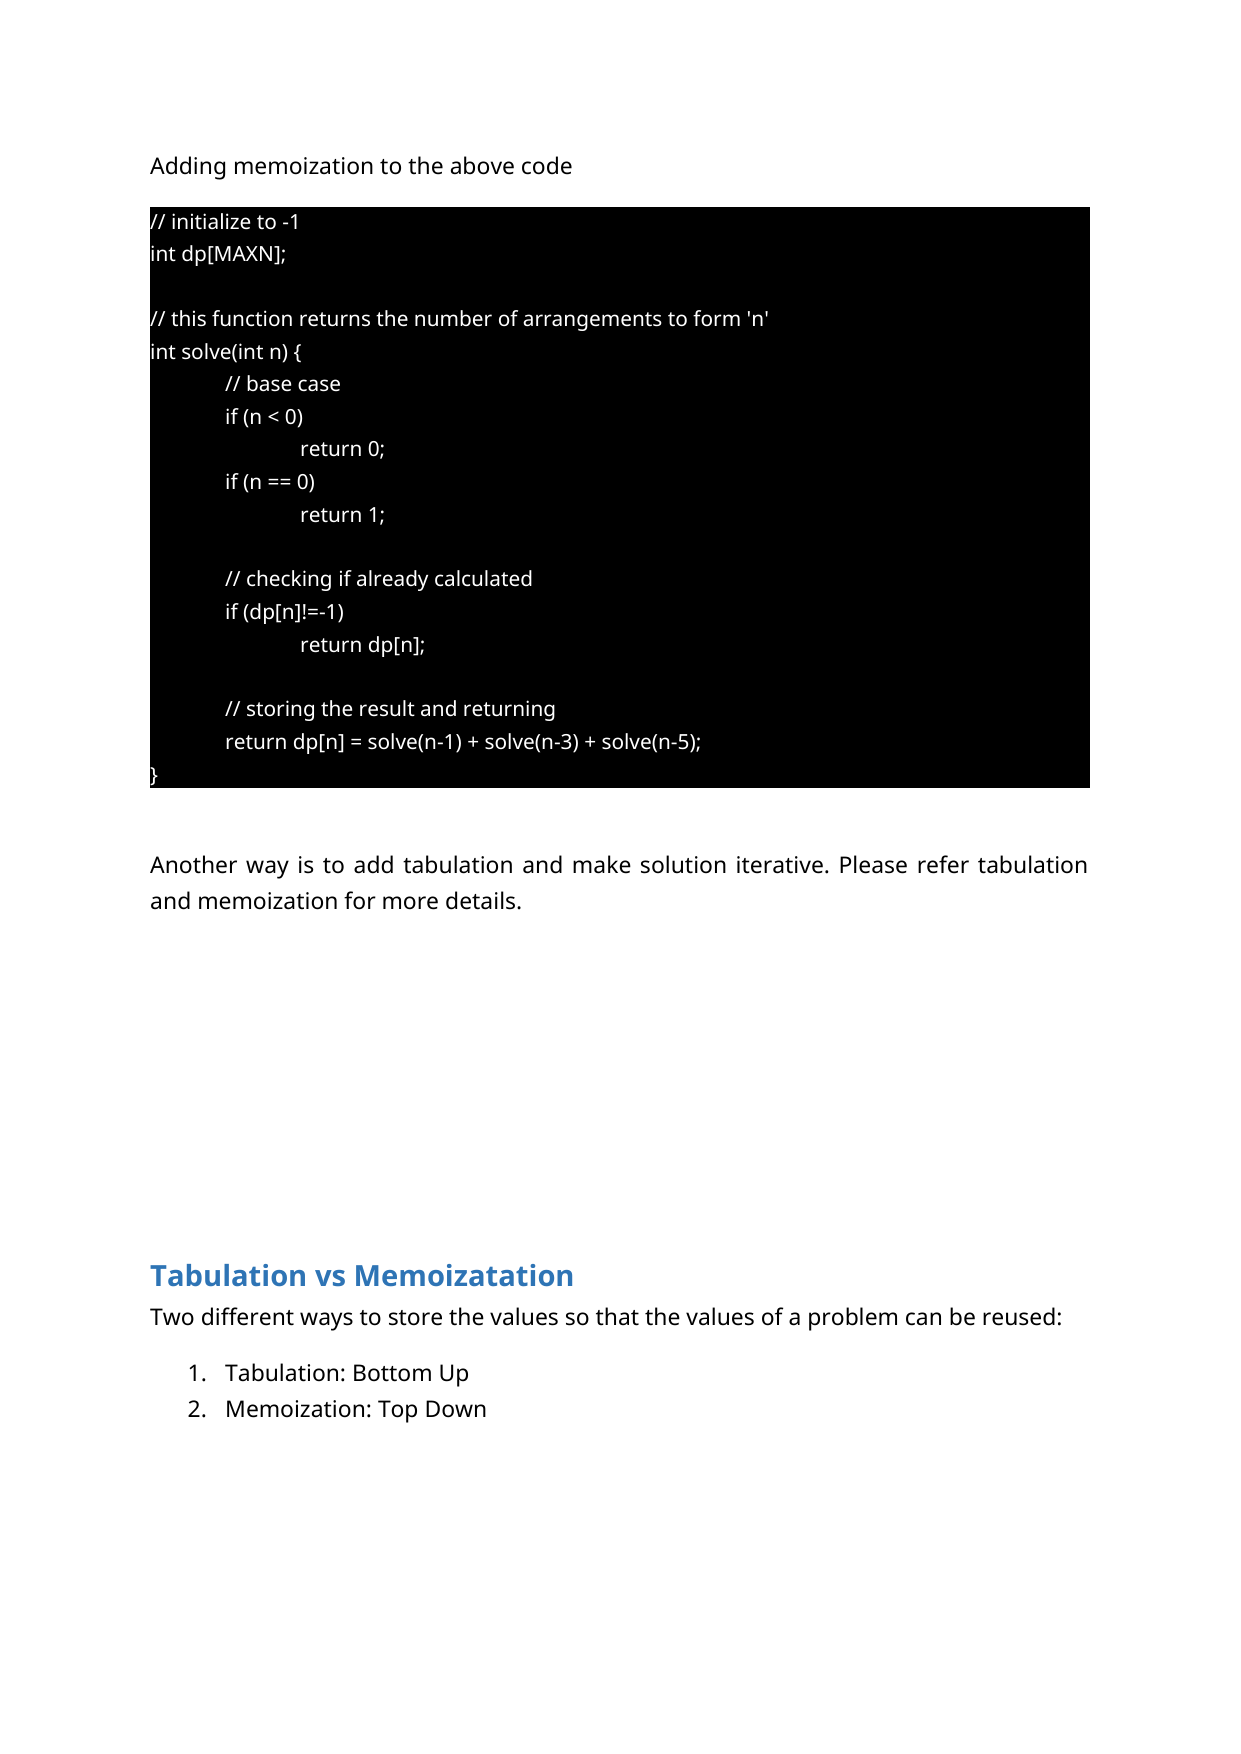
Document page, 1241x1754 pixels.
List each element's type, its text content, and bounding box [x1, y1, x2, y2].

text // base case [150, 369, 1090, 398]
text if (n == 0) [150, 467, 1090, 496]
text // this function returns the number of arrangements to form 'n' [150, 304, 1090, 333]
text int dp[MAXN]; [150, 239, 1090, 268]
text int solve(int n) { [150, 337, 1090, 365]
text if (dp[n]!=-1) [150, 597, 1090, 626]
list Tabulation: Bottom Up [187, 1357, 1090, 1388]
text // checking if already calculated [150, 564, 1090, 593]
text // initialize to -1 [150, 207, 1090, 235]
text if (n < 0) [150, 402, 1090, 430]
text return dp[n]; [150, 630, 1090, 658]
text Adding memoization to the above code [150, 150, 1090, 181]
list Memoization: Top Down [187, 1393, 1090, 1424]
text // storing the result and returning [150, 694, 1090, 723]
text Another way is to add tabulation and make solution iterative. Please refer tabulation and memoization for more details. [150, 849, 1090, 916]
text Two different ways to store the values so that the values of a problem can be reused: [150, 1301, 1090, 1332]
text return dp[n] = solve(n-1) + solve(n-3) + solve(n-5); [150, 727, 1090, 756]
text } [150, 760, 1090, 788]
subtitle Tabulation vs Memoizatation [150, 1255, 1090, 1294]
text return 0; [150, 434, 1090, 463]
text return 1; [150, 500, 1090, 528]
